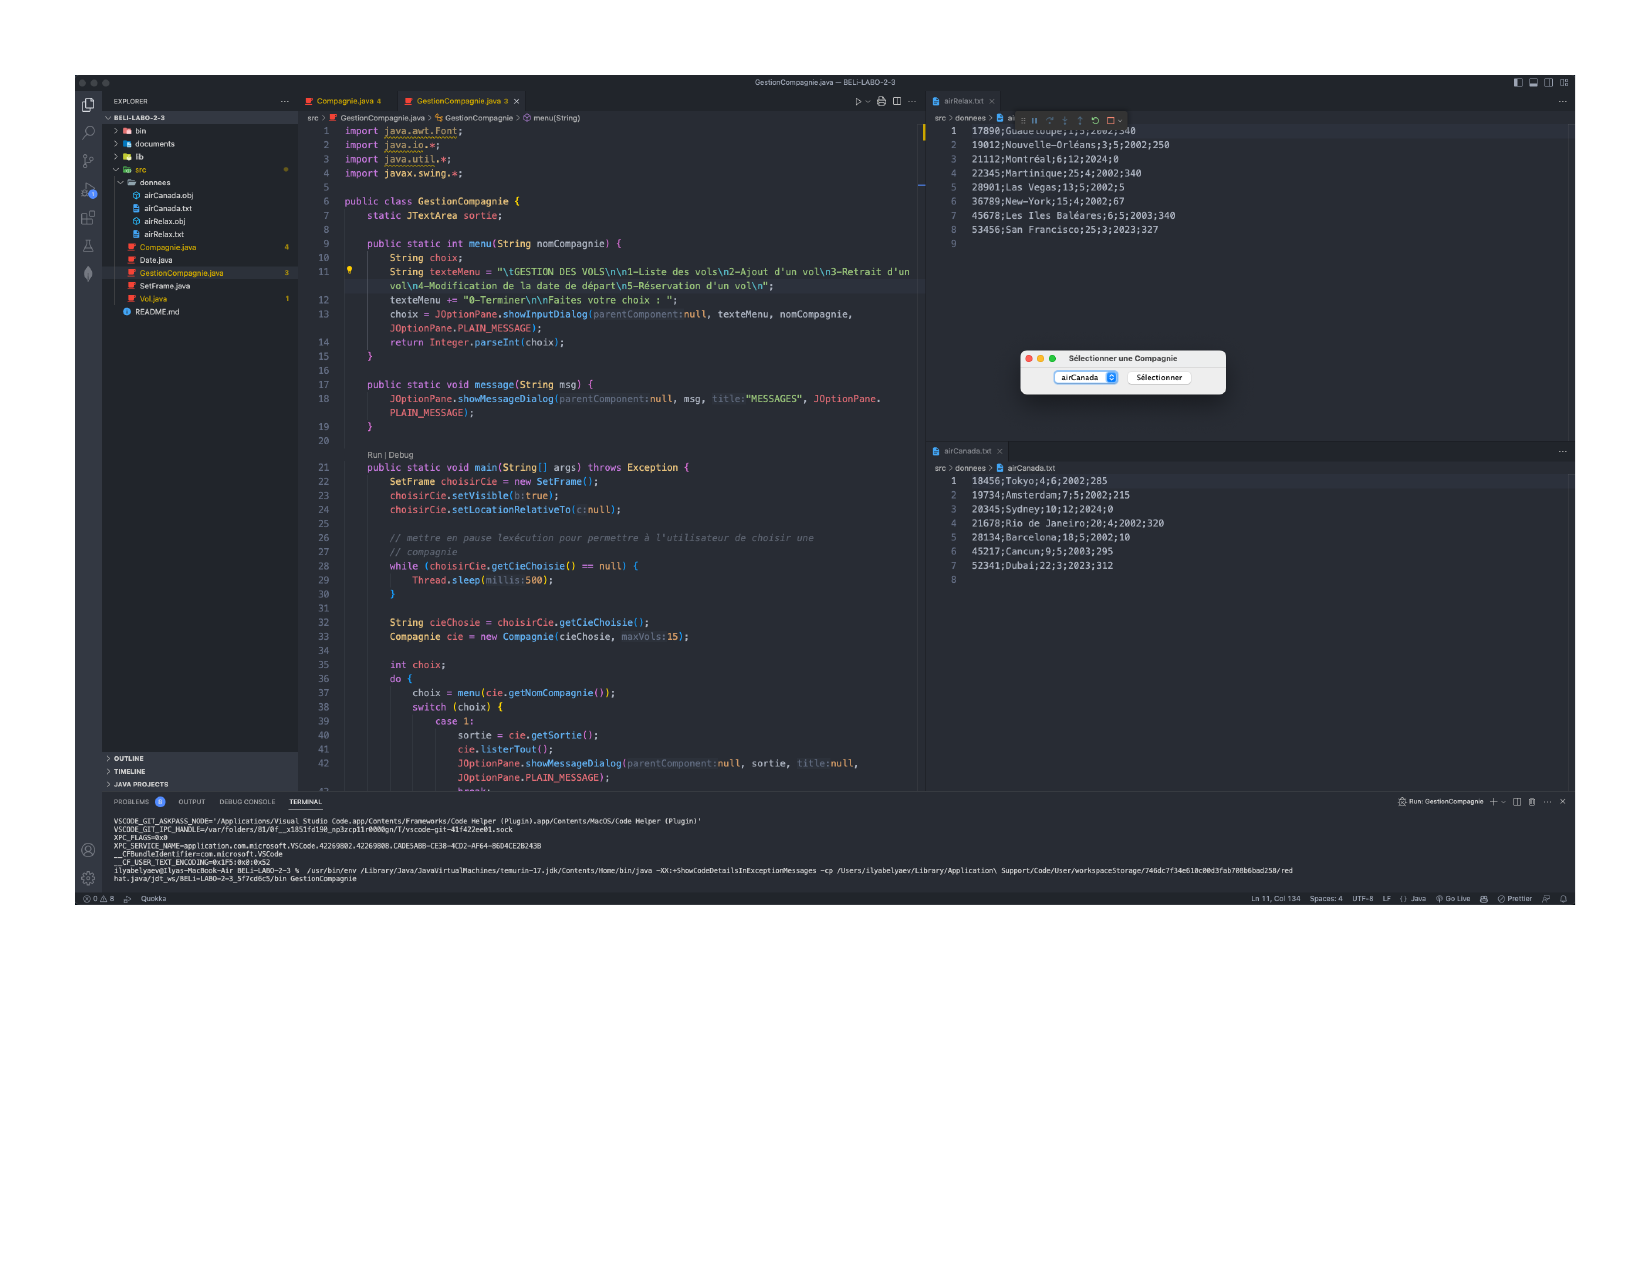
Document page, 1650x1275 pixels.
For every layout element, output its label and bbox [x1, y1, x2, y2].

picture [75, 75, 1575, 905]
